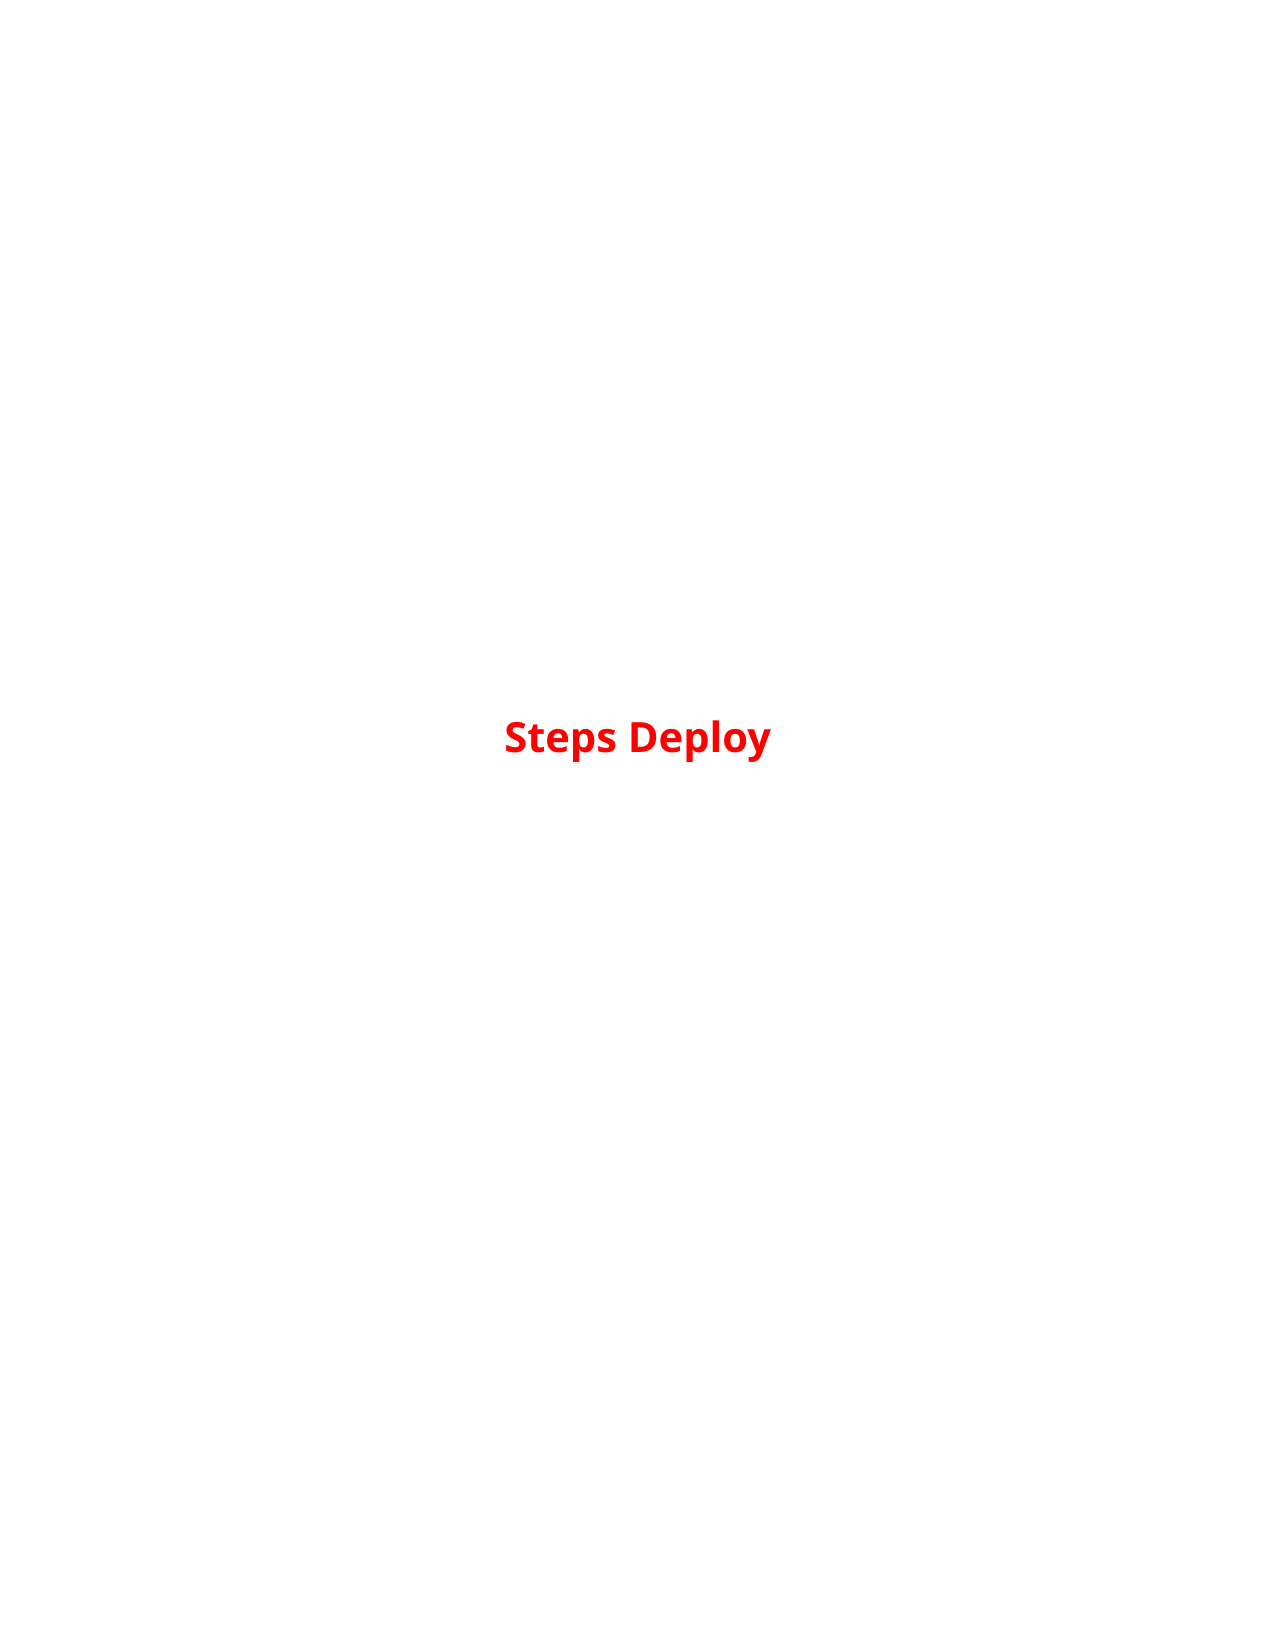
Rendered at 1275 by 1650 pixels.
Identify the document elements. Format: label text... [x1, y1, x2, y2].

text Steps Deploy [150, 708, 1125, 765]
